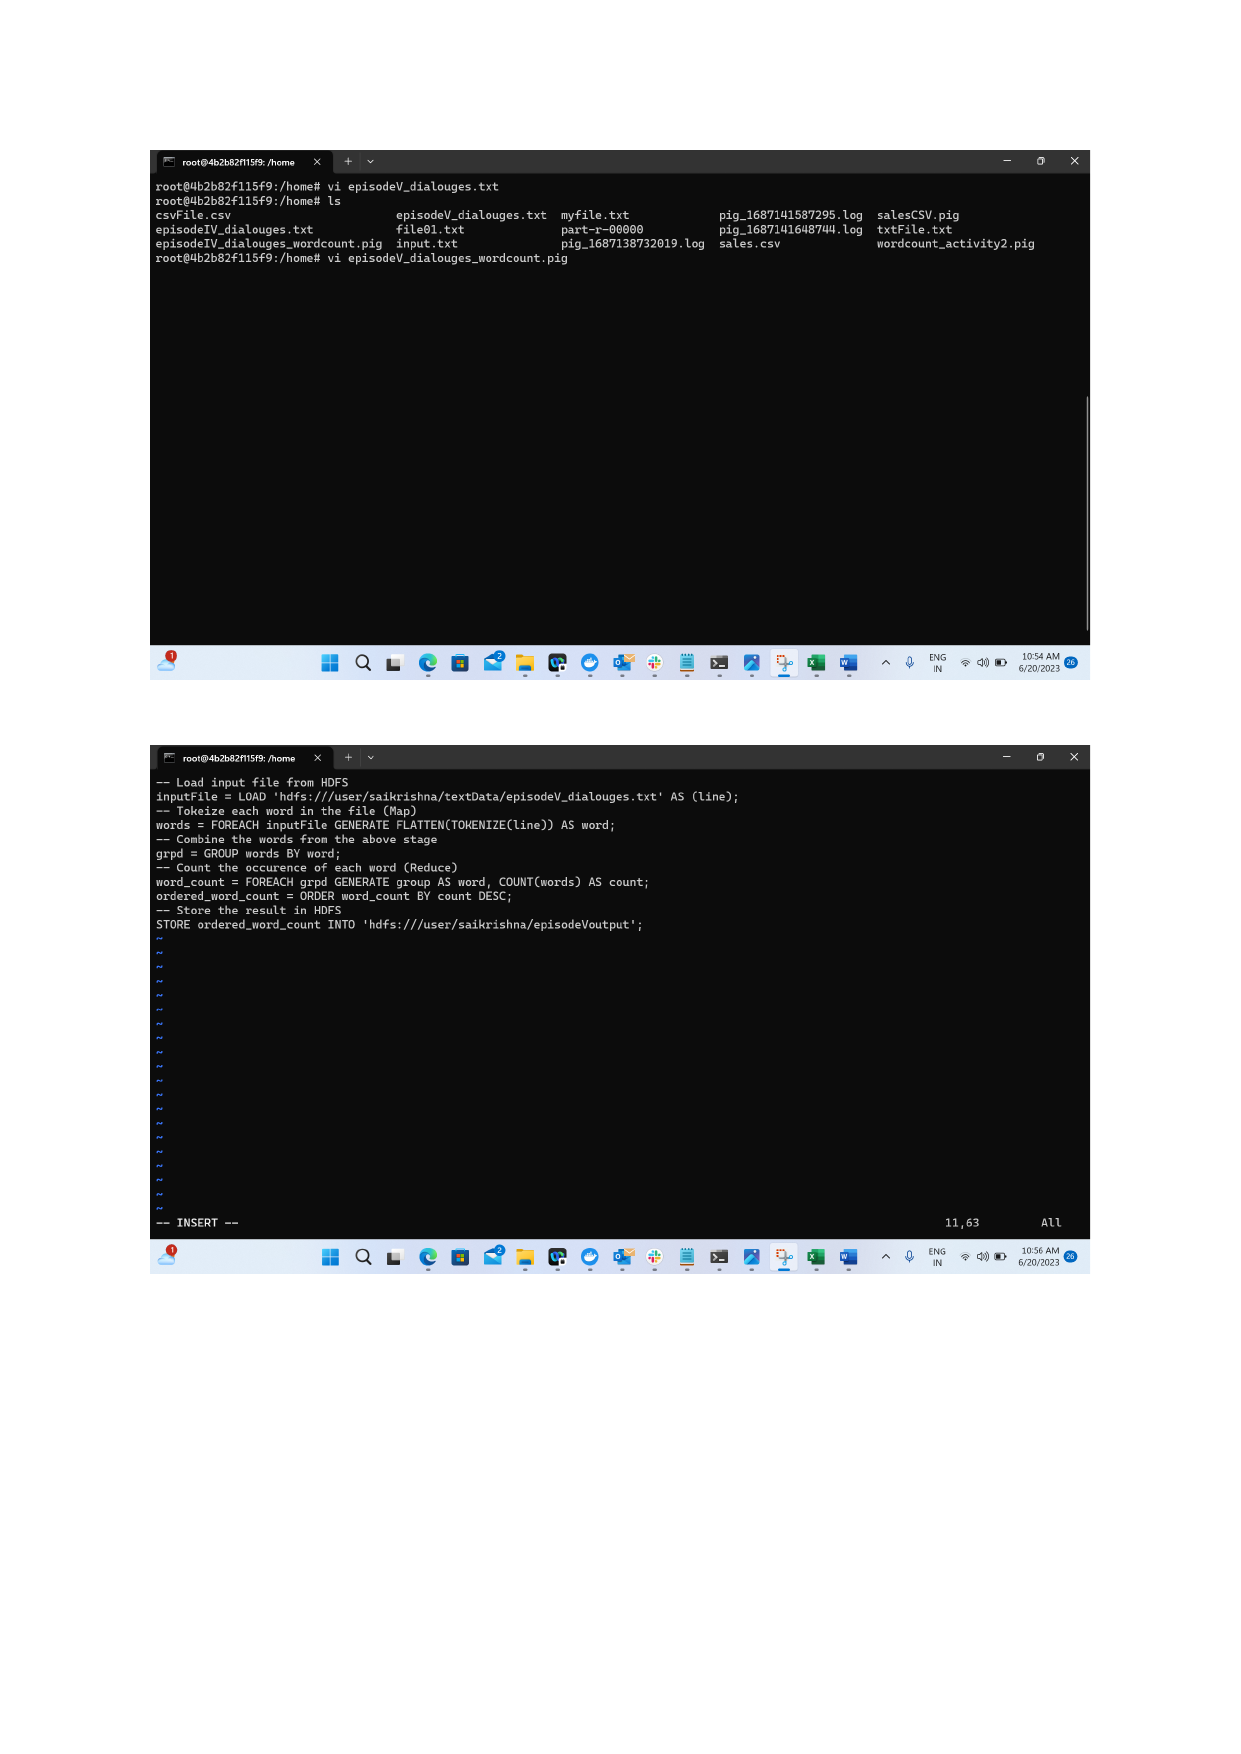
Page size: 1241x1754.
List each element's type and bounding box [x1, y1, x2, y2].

picture [150, 745, 1091, 1274]
picture [150, 150, 1091, 680]
